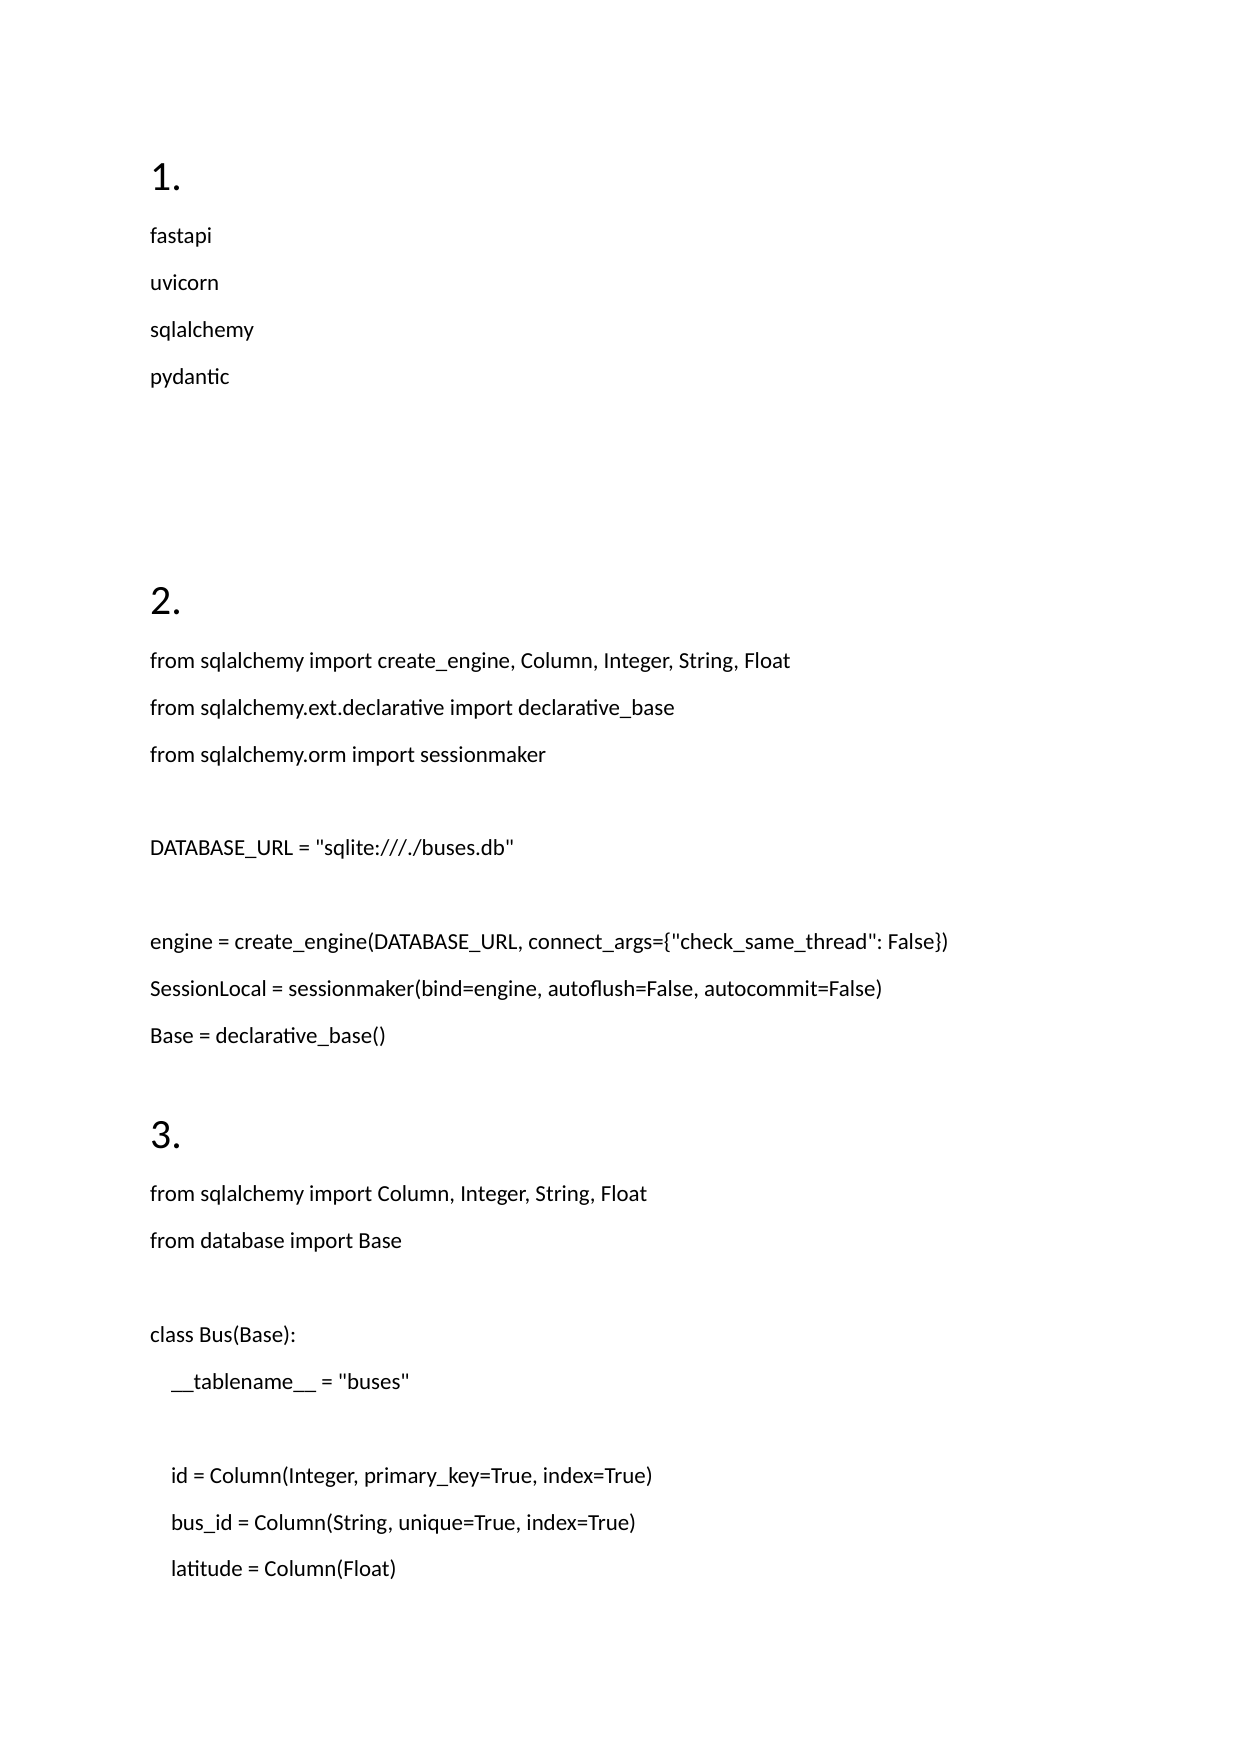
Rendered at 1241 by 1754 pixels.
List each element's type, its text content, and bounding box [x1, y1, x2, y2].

text from sqlalchemy import create_engine, Column, Integer, String, Float [150, 646, 1090, 674]
text fastapi [150, 222, 1090, 249]
text uvicorn [150, 268, 1090, 296]
text class Bus(Base): [150, 1320, 1090, 1348]
text from database import Base [150, 1226, 1090, 1254]
text 2. [150, 574, 1090, 625]
text 1. [150, 150, 1090, 201]
text bus_id = Column(String, unique=True, index=True) [150, 1508, 1090, 1536]
text from sqlalchemy import Column, Integer, String, Float [150, 1179, 1090, 1207]
text latitude = Column(Float) [150, 1554, 1090, 1582]
text DATABASE_URL = "sqlite:///./buses.db" [150, 833, 1090, 861]
text from sqlalchemy.orm import sessionmaker [150, 740, 1090, 768]
text sqlalchemy [150, 315, 1090, 343]
text Base = declarative_base() 3. [150, 1021, 1090, 1159]
text engine = create_engine(DATABASE_URL, connect_args={"check_same_thread": False}) [150, 927, 1090, 955]
text from sqlalchemy.ext.declarative import declarative_base [150, 693, 1090, 721]
text __tablename__ = "buses" [150, 1367, 1090, 1395]
text id = Column(Integer, primary_key=True, index=True) [150, 1461, 1090, 1489]
text SessionLocal = sessionmaker(bind=engine, autoflush=False, autocommit=False) [150, 974, 1090, 1002]
text pydantic [150, 362, 1090, 390]
